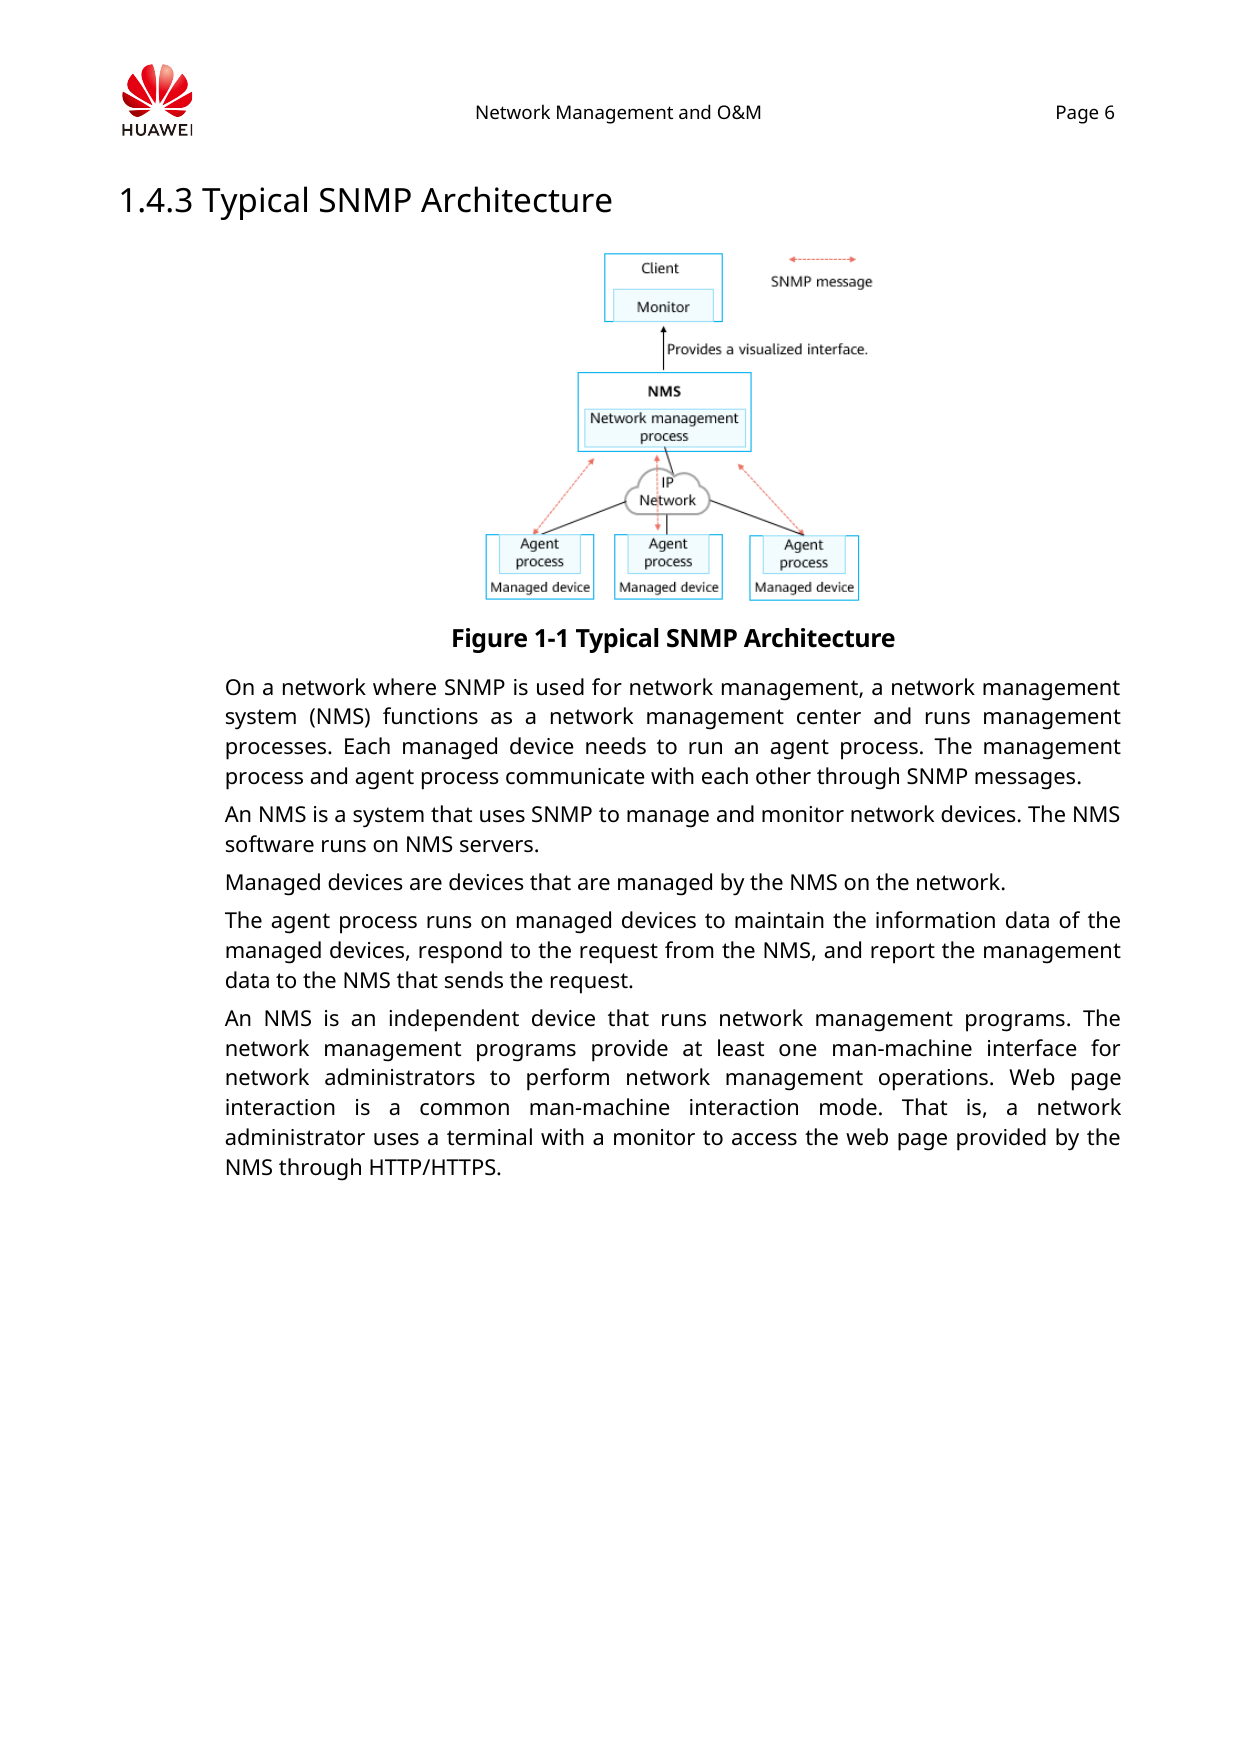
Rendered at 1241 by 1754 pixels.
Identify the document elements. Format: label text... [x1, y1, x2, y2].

subtitle Typical SNMP Architecture [118, 177, 1122, 223]
text Managed devices are devices that are managed by the NMS on the network. [224, 867, 1122, 897]
text On a network where SNMP is used for network management, a network management system (NMS) functions as a network management center and runs management processes. Each managed device needs to run an agent process. The management process and agent process communicate with each other through SNMP messages. [224, 672, 1122, 791]
text Typical SNMP Architecture [224, 621, 1122, 655]
text An NMS is a system that uses SNMP to manage and monitor network devices. The NMS software runs on NMS servers. [224, 799, 1122, 859]
picture [122, 64, 193, 136]
text An NMS is an independent device that runs network management programs. The network management programs provide at least one man-machine interface for network administrators to perform network management operations. Web page interaction is a common man-machine interaction mode. That is, a network administrator uses a terminal with a monitor to access the web page provided by the NMS through HTTP/HTTPS. [224, 1003, 1122, 1182]
text The agent process runs on managed devices to maintain the information data of the managed devices, respond to the request from the NMS, and report the management data to the NMS that sends the request. [224, 905, 1122, 994]
